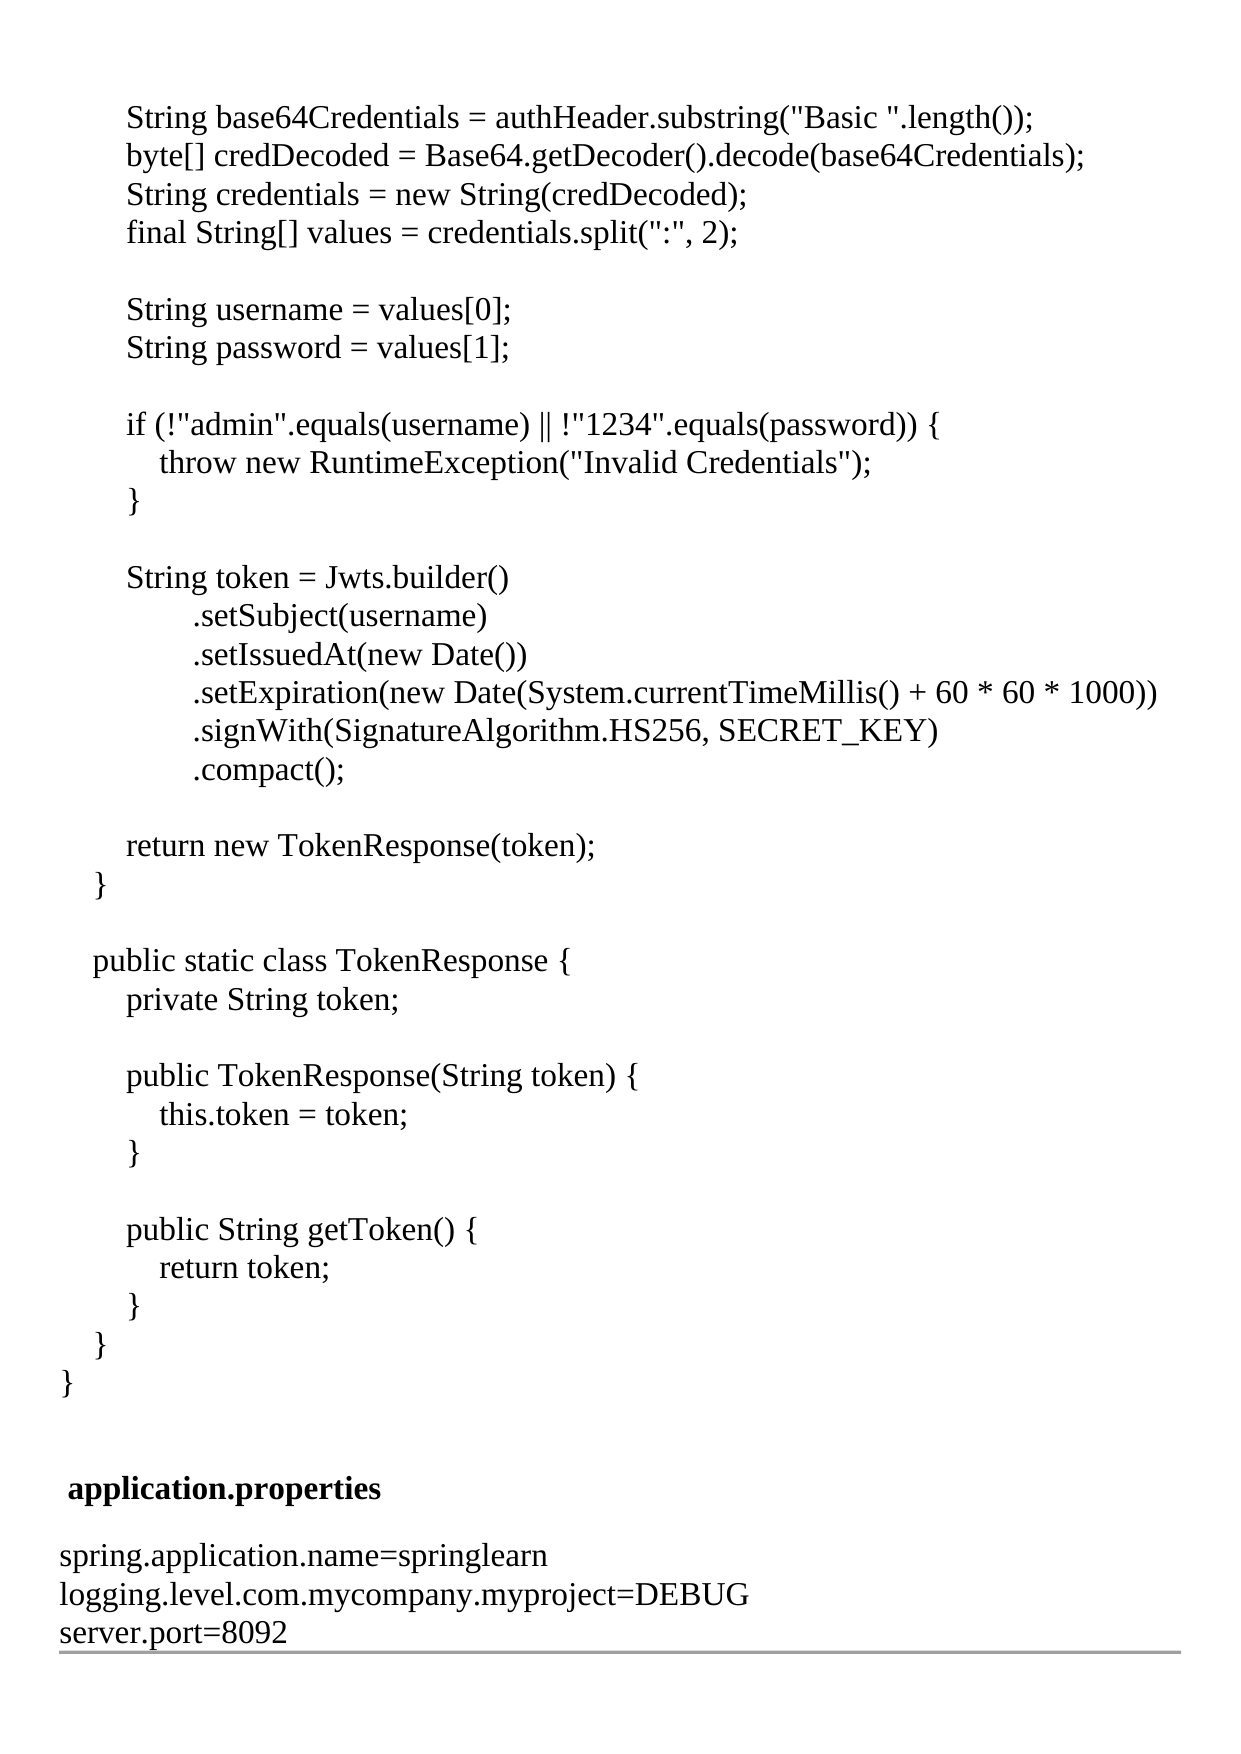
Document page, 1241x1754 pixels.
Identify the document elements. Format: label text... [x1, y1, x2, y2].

text return new TokenResponse(token); [59, 826, 1181, 864]
text application.properties [59, 1468, 1181, 1507]
text } [59, 1286, 1181, 1324]
text server.port=8092 [59, 1612, 1181, 1650]
text .setSubject(username) [59, 596, 1181, 634]
text throw new RuntimeException("Invalid Credentials"); [59, 442, 1181, 481]
text } [59, 1324, 1181, 1362]
text .compact(); [59, 749, 1181, 787]
text this.token = token; [59, 1094, 1181, 1132]
text byte[] credDecoded = Base64.getDecoder().decode(base64Credentials); [59, 136, 1181, 174]
text } [59, 1132, 1181, 1171]
text final String[] values = credentials.split(":", 2); [59, 212, 1181, 251]
text public String getToken() { [59, 1209, 1181, 1247]
text if (!"admin".equals(username) || !"1234".equals(password)) { [59, 404, 1181, 442]
text .setIssuedAt(new Date()) [59, 634, 1181, 672]
text String password = values[1]; [59, 327, 1181, 366]
text .setExpiration(new Date(System.currentTimeMillis() + 60 * 60 * 1000)) [59, 672, 1181, 711]
text } [59, 1362, 1181, 1401]
text return token; [59, 1247, 1181, 1286]
text private String token; [59, 979, 1181, 1017]
text String credentials = new String(credDecoded); [59, 174, 1181, 212]
text public TokenResponse(String token) { [59, 1056, 1181, 1094]
text logging.level.com.mycompany.myproject=DEBUG [59, 1574, 1181, 1612]
text public static class TokenResponse { [59, 941, 1181, 979]
text .signWith(SignatureAlgorithm.HS256, SECRET_KEY) [59, 711, 1181, 749]
text spring.application.name=springlearn [59, 1536, 1181, 1574]
text } [59, 481, 1181, 519]
text String token = Jwts.builder() [59, 557, 1181, 596]
text String base64Credentials = authHeader.substring("Basic ".length()); [59, 97, 1181, 136]
text } [59, 864, 1181, 902]
text String username = values[0]; [59, 289, 1181, 327]
